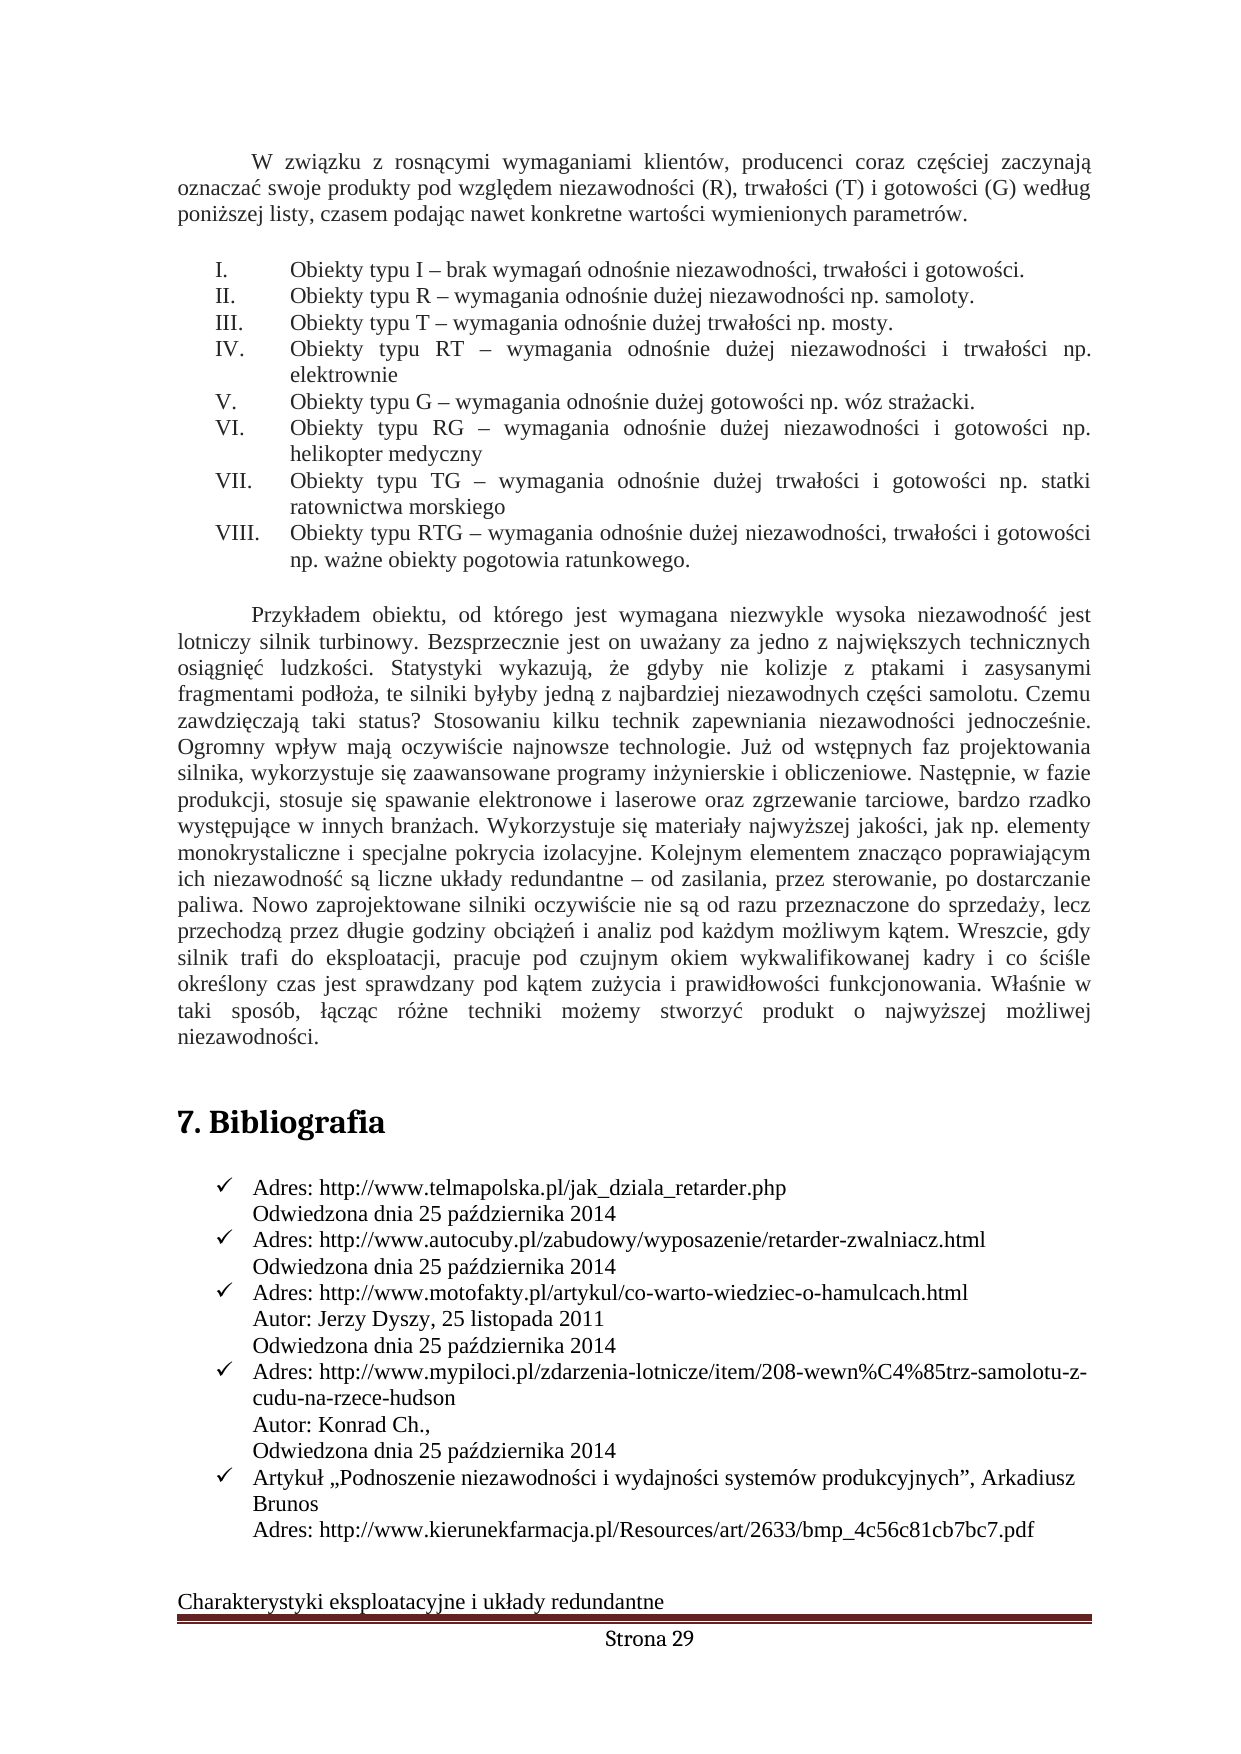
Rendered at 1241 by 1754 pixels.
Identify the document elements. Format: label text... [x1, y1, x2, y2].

text Autor: Konrad Ch., [252, 1411, 1092, 1437]
text Przykładem obiektu, od którego jest wymagana niezwykle wysoka niezawodność jest lotniczy silnik turbinowy. Bezsprzecznie jest on uważany za jedno z największych technicznych osiągnięć ludzkości. Statystyki wykazują, że gdyby nie kolizje z ptakami i zasysanymi fragmentami podłoża, te silniki byłyby jedną z najbardziej niezawodnych części samolotu. Czemu zawdzięczają taki status? Stosowaniu kilku technik zapewniania niezawodności jednocześnie. Ogromny wpływ mają oczywiście najnowsze technologie. Już od wstępnych faz projektowania silnika, wykorzystuje się zaawansowane programy inżynierskie i obliczeniowe. Następnie, w fazie produkcji, stosuje się spawanie elektronowe i laserowe oraz zgrzewanie tarciowe, bardzo rzadko występujące w innych branżach. Wykorzystuje się materiały najwyższej jakości, jak np. elementy monokrystaliczne i specjalne pokrycia izolacyjne. Kolejnym elementem znacząco poprawiającym ich niezawodność są liczne układy redundantne – od zasilania, przez sterowanie, po dostarczanie paliwa. Nowo zaprojektowane silniki oczywiście nie są od razu przeznaczone do sprzedaży, lecz przechodzą przez długie godziny obciążeń i analiz pod każdym możliwym kątem. Wreszcie, gdy silnik trafi do eksploatacji, pracuje pod czujnym okiem wykwalifikowanej kadry i co ściśle określony czas jest sprawdzany pod kątem zużycia i prawidłowości funkcjonowania. Właśnie w taki sposób, łącząc różne techniki możemy stworzyć produkt o najwyższej możliwej niezawodności. [177, 601, 1092, 1049]
text W związku z rosnącymi wymaganiami klientów, producenci coraz częściej zaczynają oznaczać swoje produkty pod względem niezawodności (R), trwałości (T) i gotowości (G) według poniższej listy, czasem podając nawet konkretne wartości wymienionych parametrów. [177, 148, 1092, 227]
list Obiekty typu RT – wymagania odnośnie dużej niezawodności i trwałości np. elektrownie [215, 335, 1092, 388]
list Adres: http://www.telmapolska.pl/jak_dziala_retarder.php [215, 1174, 1092, 1200]
list Adres: http://www.mypiloci.pl/zdarzenia-lotnicze/item/208-wewn%C4%85trz-samolotu-z-cudu-na-rzece-hudson [215, 1358, 1092, 1411]
text Odwiedzona dnia 25 października 2014 [252, 1437, 1092, 1463]
list Adres: http://www.autocuby.pl/zabudowy/wyposazenie/retarder-zwalniacz.html Odwiedzona dnia 25 października 2014 [215, 1226, 1092, 1279]
text Autor: Jerzy Dyszy, 25 listopada 2011 [252, 1305, 1092, 1332]
list Artykuł „Podnoszenie niezawodności i wydajności systemów produkcyjnych”, Arkadiusz Brunos [215, 1463, 1092, 1516]
list Obiekty typu I – brak wymagań odnośnie niezawodności, trwałości i gotowości. [215, 256, 1092, 282]
text Odwiedzona dnia 25 października 2014 [252, 1332, 1092, 1358]
list Obiekty typu G – wymagania odnośnie dużej gotowości np. wóz strażacki. [215, 388, 1092, 414]
subtitle 7. Bibliografia [177, 1103, 1092, 1142]
text Odwiedzona dnia 25 października 2014 [252, 1200, 1092, 1226]
list Obiekty typu RG – wymagania odnośnie dużej niezawodności i gotowości np. helikopter medyczny [215, 414, 1092, 467]
list Obiekty typu TG – wymagania odnośnie dużej trwałości i gotowości np. statki ratownictwa morskiego [215, 467, 1092, 519]
list Obiekty typu RTG – wymagania odnośnie dużej niezawodności, trwałości i gotowości np. ważne obiekty pogotowia ratunkowego. [215, 519, 1092, 572]
list Adres: http://www.motofakty.pl/artykul/co-warto-wiedziec-o-hamulcach.html [215, 1279, 1092, 1305]
list Obiekty typu T – wymagania odnośnie dużej trwałości np. mosty. [215, 309, 1092, 335]
text Adres: http://www.kierunekfarmacja.pl/Resources/art/2633/bmp_4c56c81cb7bc7.pdf [252, 1516, 1092, 1543]
list Obiekty typu R – wymagania odnośnie dużej niezawodności np. samoloty. [215, 282, 1092, 309]
